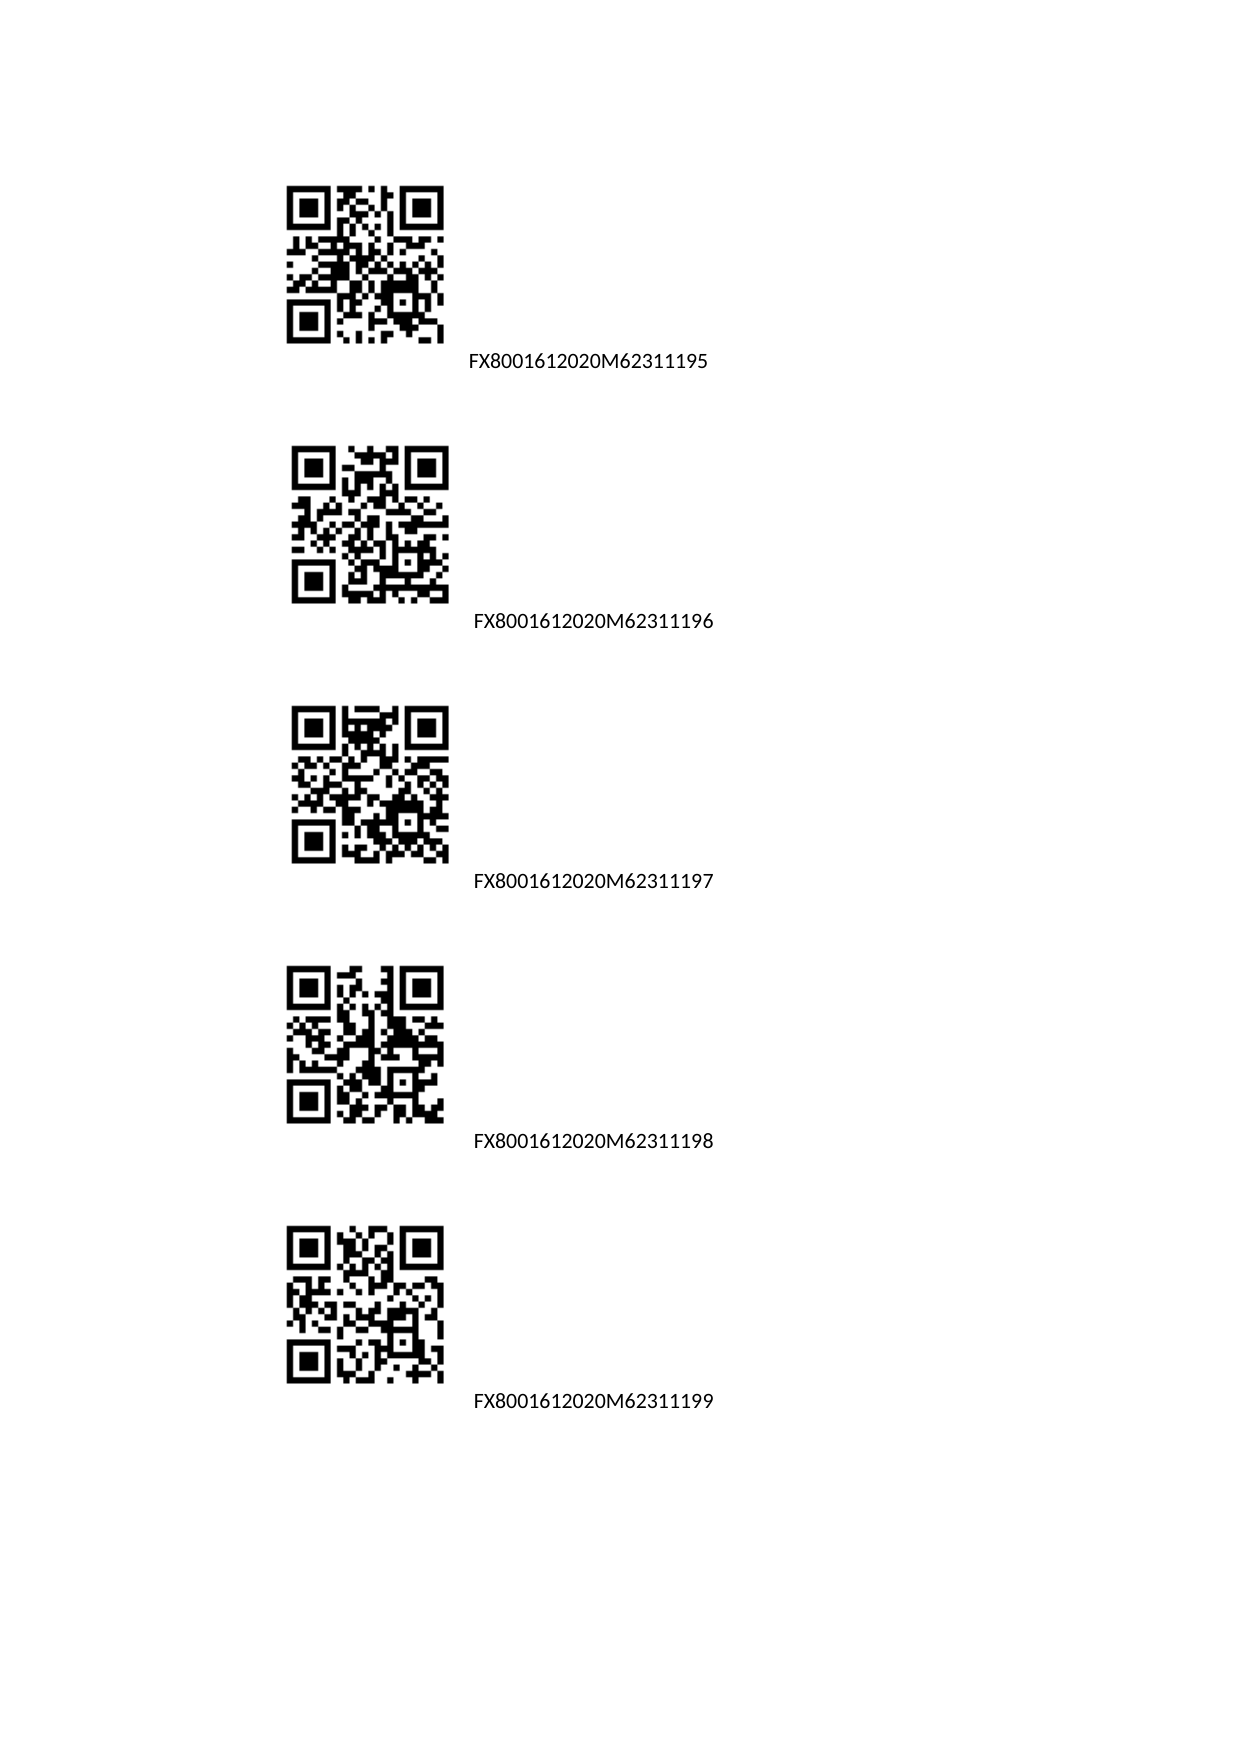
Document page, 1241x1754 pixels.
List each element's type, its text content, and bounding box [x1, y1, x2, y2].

list FX8001612020M62311197 [262, 682, 1053, 909]
picture [267, 422, 474, 629]
picture [267, 682, 474, 889]
list FX8001612020M62311199 [262, 1202, 1053, 1429]
list FX8001612020M62311196 [262, 422, 1053, 649]
picture [262, 1202, 469, 1409]
picture [262, 942, 469, 1149]
picture [262, 162, 469, 369]
list FX8001612020M62311195 [262, 162, 1053, 389]
list FX8001612020M62311198 [262, 942, 1053, 1169]
